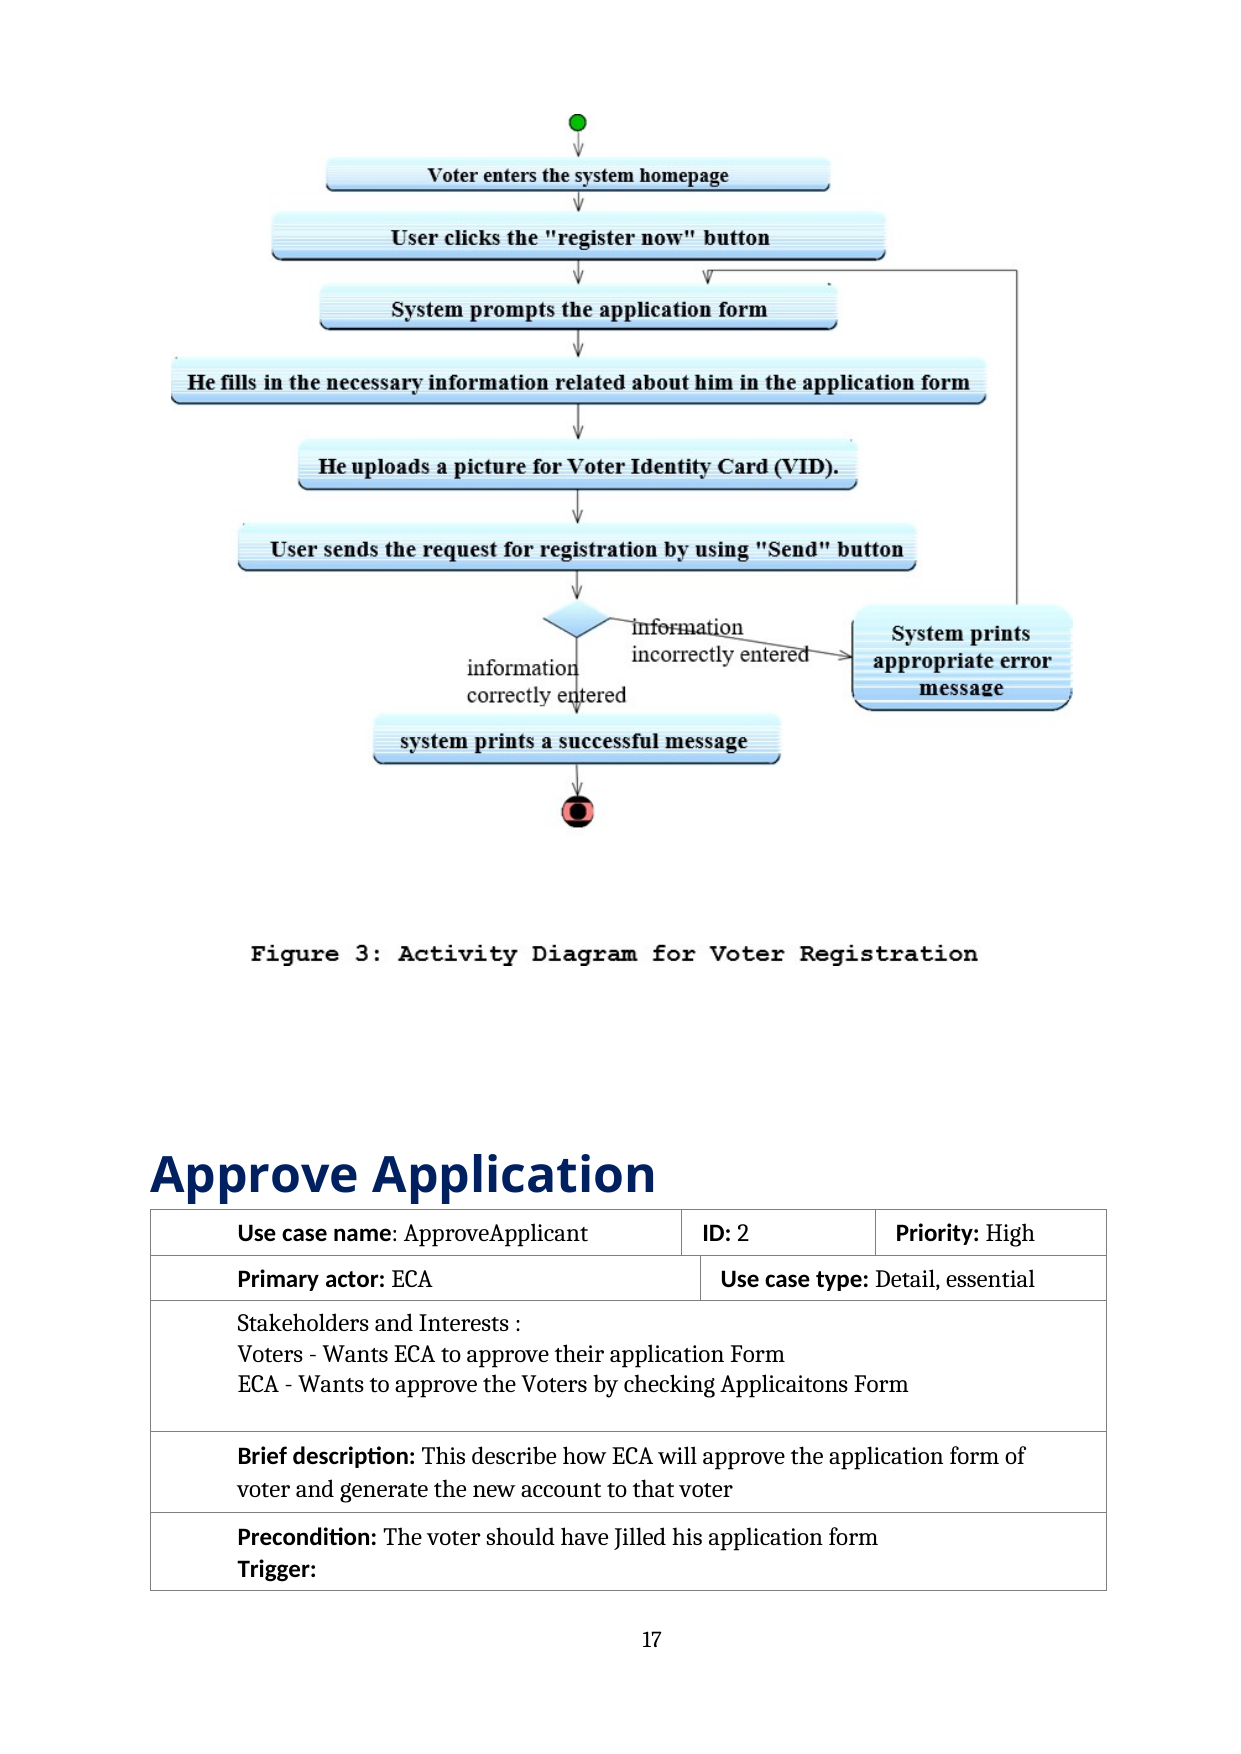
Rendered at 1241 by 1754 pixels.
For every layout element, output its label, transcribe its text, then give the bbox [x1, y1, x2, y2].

table_cell Stakeholders and Interests : Voters - Wants ECA to approve their application Form ECA - Wants to approve the Voters by checking Applicaitons Form [151, 1301, 1106, 1431]
table_cell Precondition: The voter should have Jilled his application form Trigger: [151, 1513, 1106, 1590]
table_cell Primary actor: ECA [151, 1256, 700, 1300]
picture [170, 114, 1073, 966]
table_cell Brief description: This describe how ECA will approve the application form of voter and generate the new account to that voter [151, 1432, 1106, 1512]
text Approve Application [150, 1139, 1240, 1207]
table_header ID: 2 [682, 1210, 875, 1254]
table_header Use case name: ApproveApplicant [151, 1210, 681, 1254]
table_header Priority: High [876, 1210, 1106, 1254]
table_cell Use case type: Detail, essential [701, 1256, 1106, 1300]
